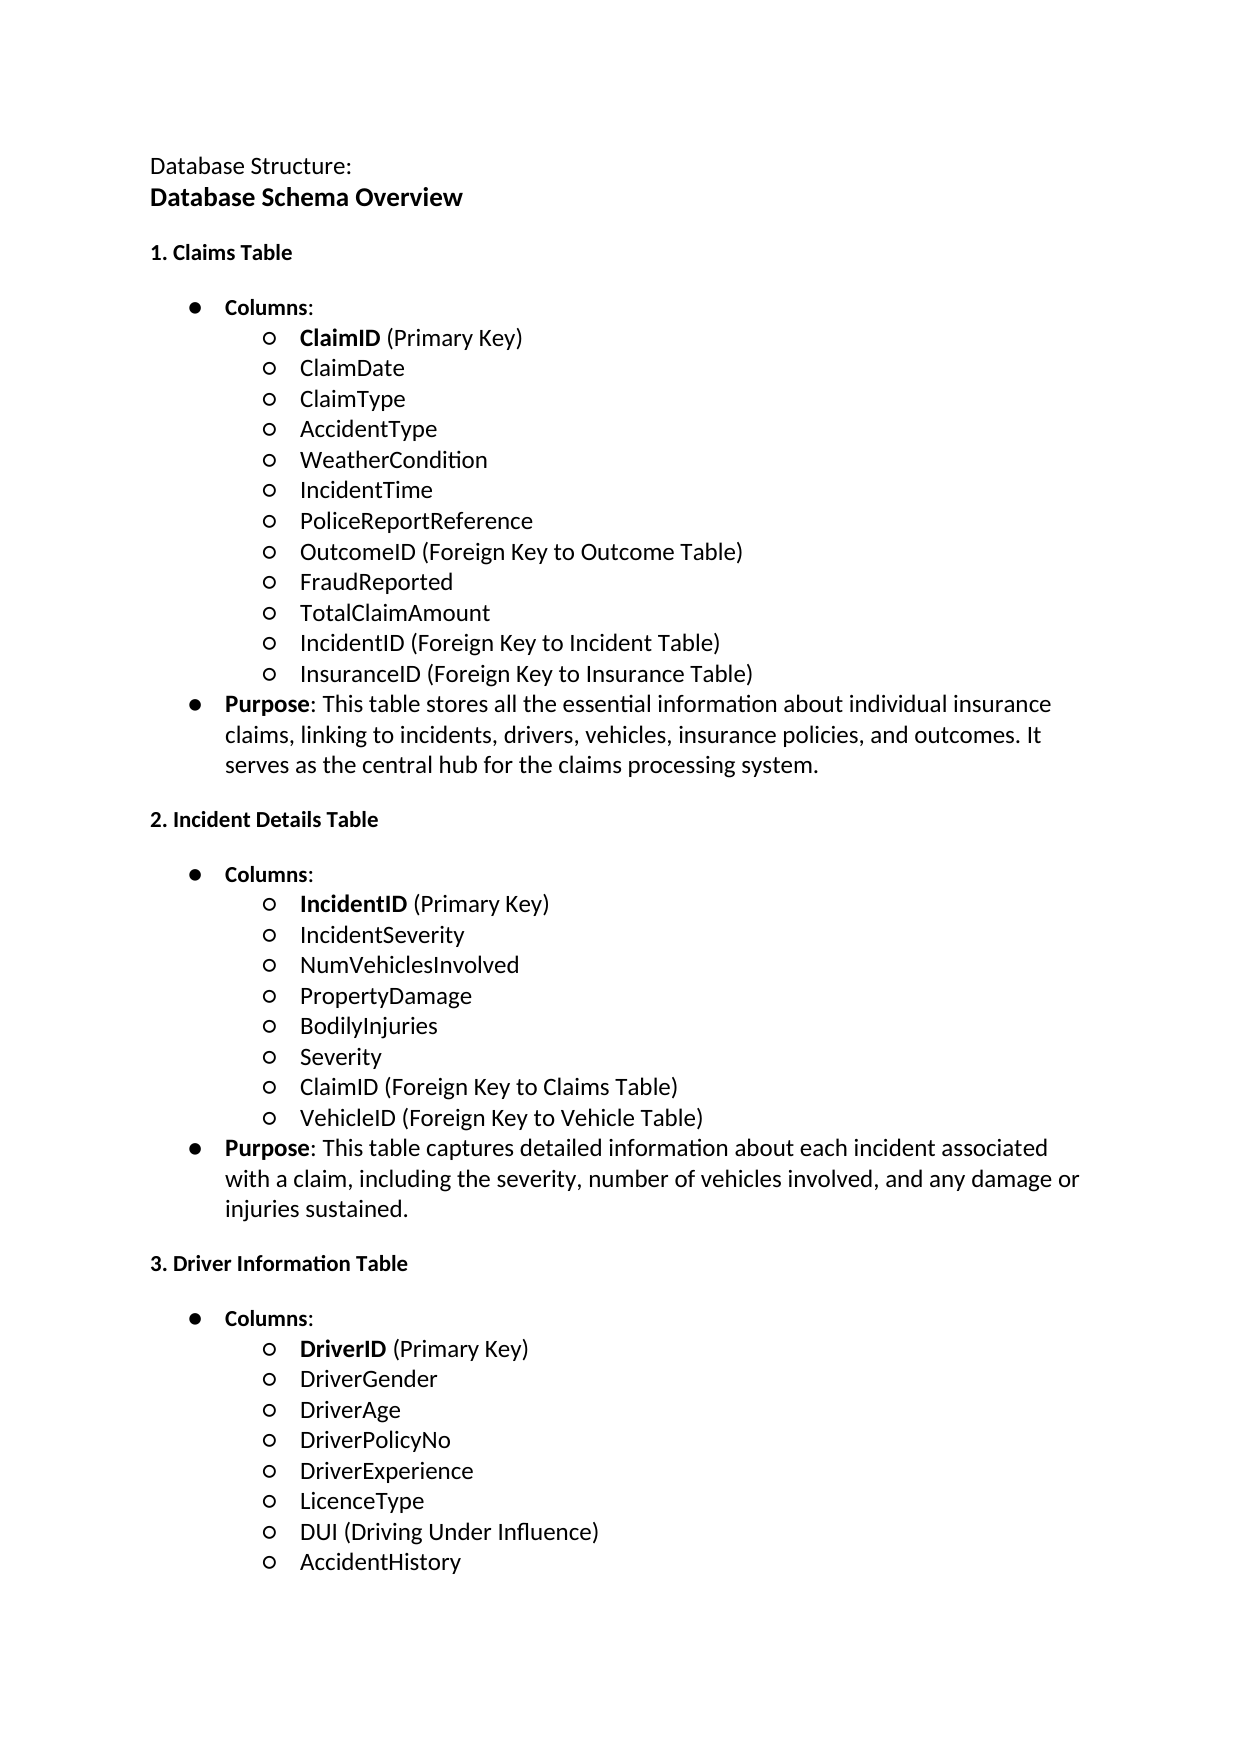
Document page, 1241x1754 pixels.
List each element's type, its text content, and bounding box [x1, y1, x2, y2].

list BodilyInjuries [262, 1011, 1090, 1041]
list LicenceType [262, 1485, 1090, 1516]
list VehicleID (Foreign Key to Vehicle Table) [262, 1102, 1090, 1133]
subtitle 1. Claims Table [150, 238, 1090, 267]
list AccidentHistory [262, 1546, 1090, 1577]
list PoliceReportReference [262, 505, 1090, 536]
list Purpose: This table stores all the essential information about individual insurance claims, linking to incidents, drivers, vehicles, insurance policies, and outcomes. It serves as the central hub for the claims processing system. [187, 688, 1090, 780]
list IncidentID (Foreign Key to Incident Table) [262, 627, 1090, 658]
list IncidentSeverity [262, 919, 1090, 949]
list IncidentTime [262, 475, 1090, 505]
list Columns: [187, 1302, 1090, 1333]
list FraudReported [262, 566, 1090, 597]
list ClaimID (Foreign Key to Claims Table) [262, 1072, 1090, 1102]
text Database Structure: Database Schema Overview [150, 150, 1090, 213]
list InsuranceID (Foreign Key to Insurance Table) [262, 658, 1090, 688]
list AccidentType [262, 414, 1090, 444]
list Purpose: This table captures detailed information about each incident associated with a claim, including the severity, number of vehicles involved, and any damage or injuries sustained. [187, 1133, 1090, 1224]
list DriverAge [262, 1394, 1090, 1424]
list DriverGender [262, 1363, 1090, 1394]
list Columns: [187, 292, 1090, 322]
list DriverID (Primary Key) [262, 1333, 1090, 1363]
list OutcomeID (Foreign Key to Outcome Table) [262, 536, 1090, 566]
list DriverPolicyNo [262, 1424, 1090, 1455]
list Severity [262, 1041, 1090, 1072]
list DriverExperience [262, 1455, 1090, 1485]
list IncidentID (Primary Key) [262, 888, 1090, 919]
list ClaimID (Primary Key) [262, 322, 1090, 353]
list WeatherCondition [262, 444, 1090, 475]
list DUI (Driving Under Influence) [262, 1516, 1090, 1546]
subtitle 2. Incident Details Table [150, 805, 1090, 833]
subtitle 3. Driver Information Table [150, 1249, 1090, 1277]
list ClaimDate [262, 353, 1090, 383]
list ClaimType [262, 383, 1090, 414]
list PropertyDamage [262, 980, 1090, 1011]
list NumVehiclesInvolved [262, 949, 1090, 980]
list TotalClaimAmount [262, 597, 1090, 627]
list Columns: [187, 858, 1090, 888]
